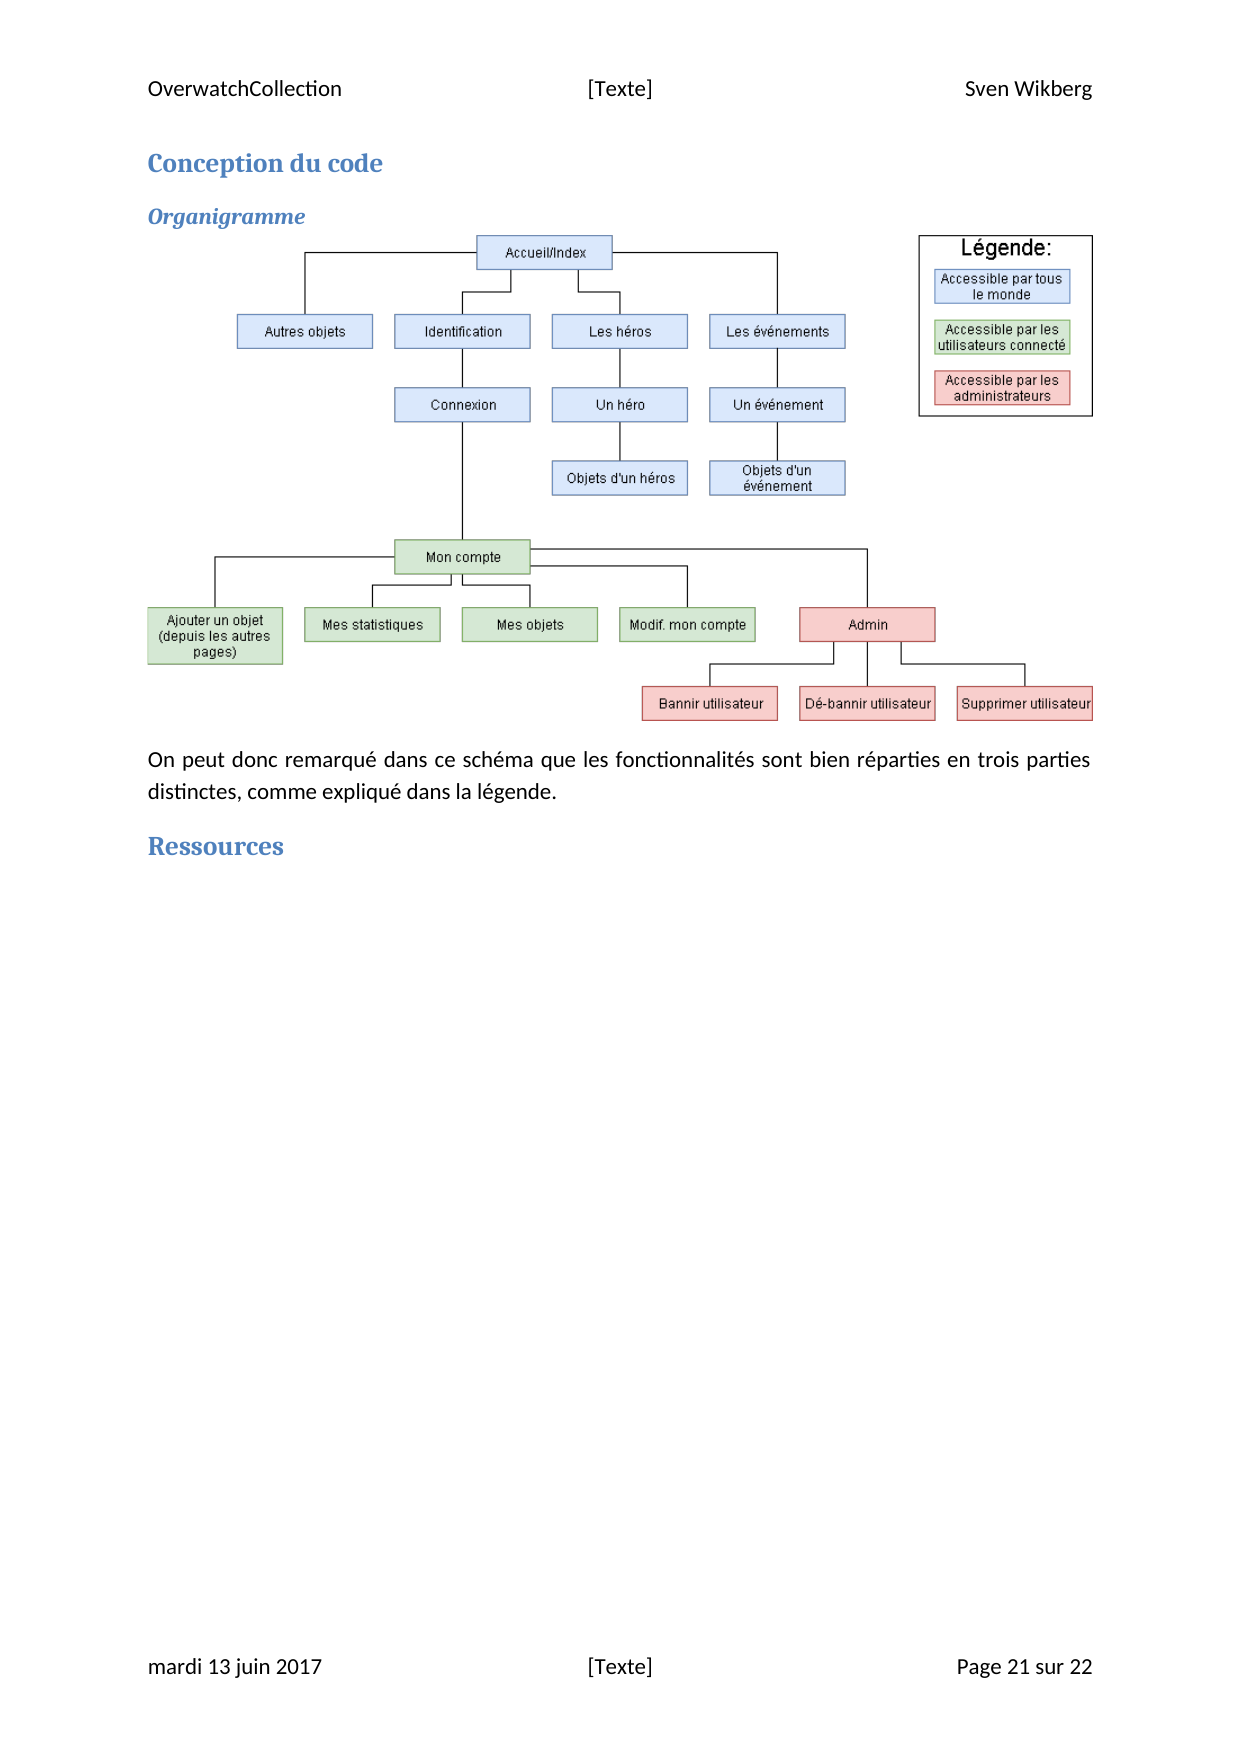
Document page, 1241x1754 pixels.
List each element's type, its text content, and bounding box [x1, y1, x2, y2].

subtitle Conception du code [148, 148, 1093, 179]
text On peut donc remarqué dans ce schéma que les fonctionnalités sont bien réparties en trois parties distinctes, comme expliqué dans la légende. [148, 745, 1093, 806]
subtitle Ressources [148, 831, 1093, 862]
subtitle Organigramme [148, 204, 1093, 231]
picture [147, 234, 1093, 721]
